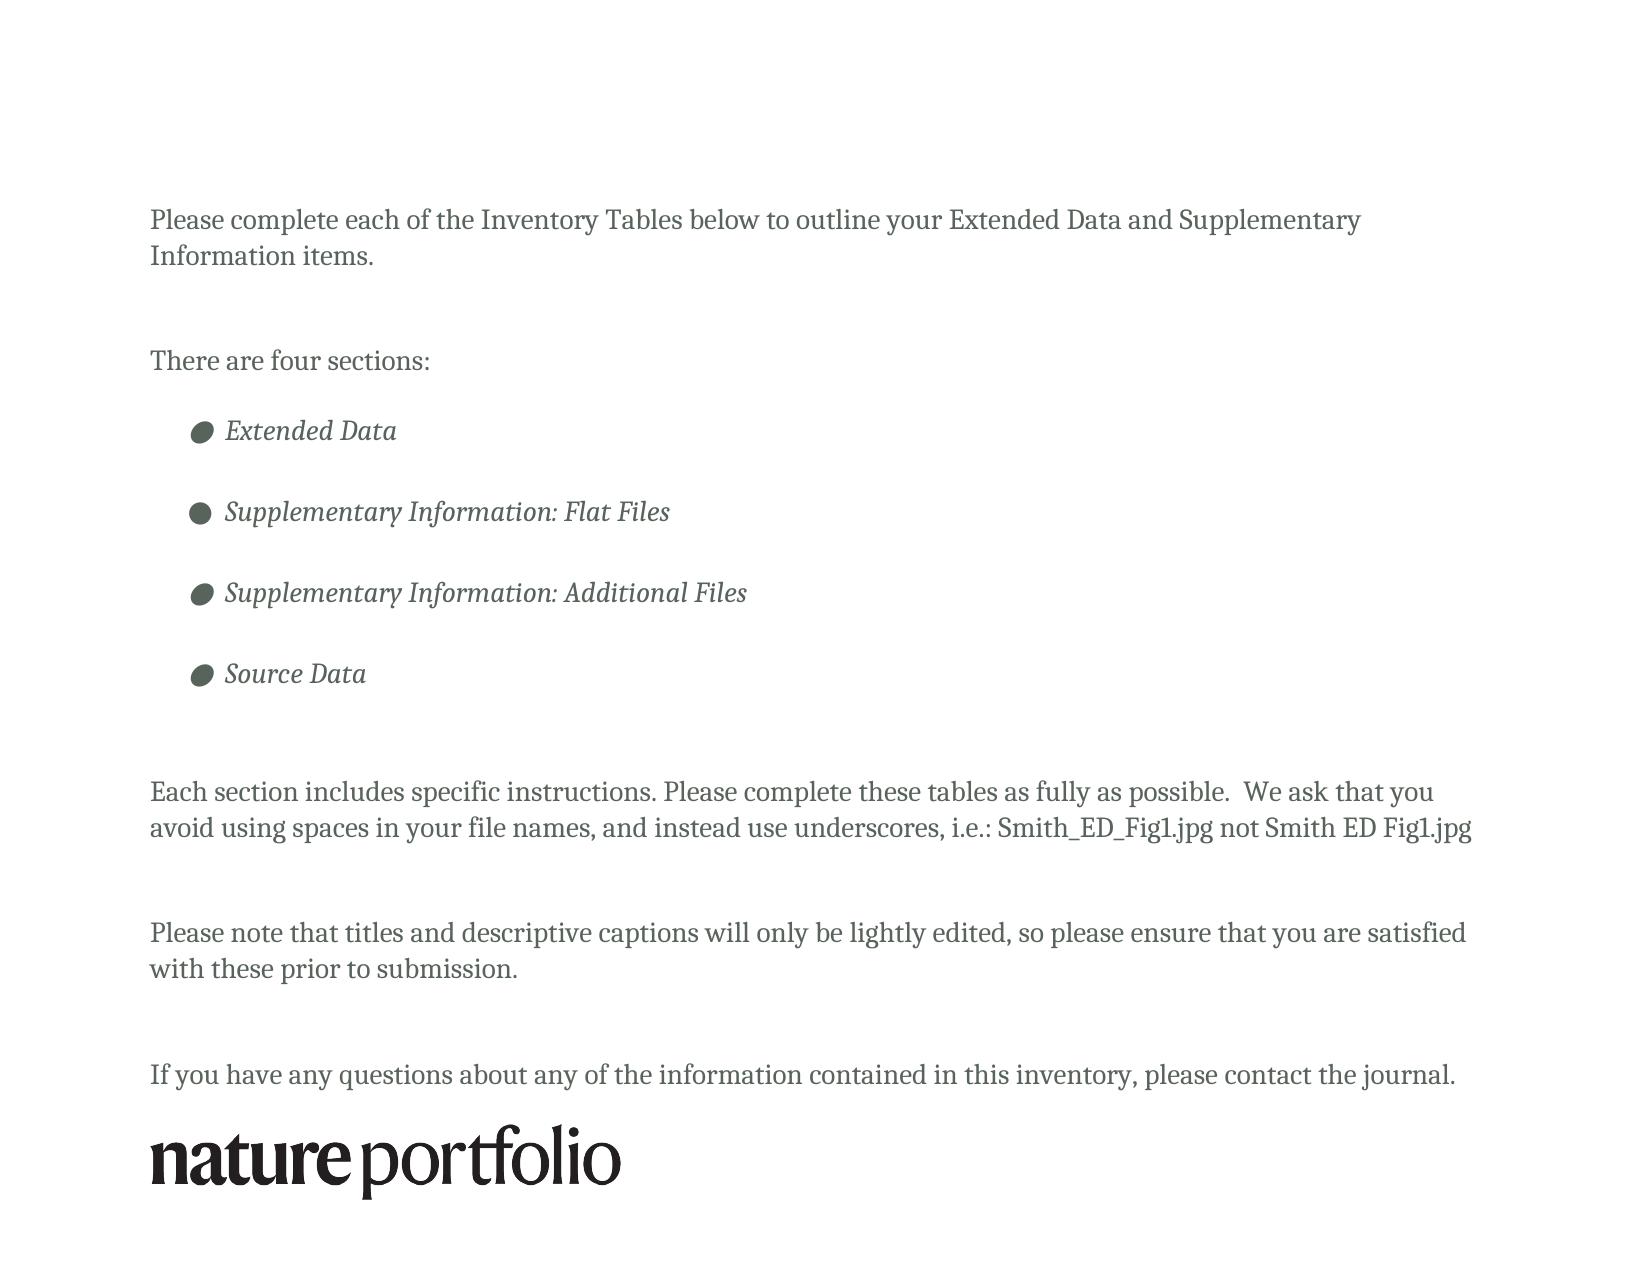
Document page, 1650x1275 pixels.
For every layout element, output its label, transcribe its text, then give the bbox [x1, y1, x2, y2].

picture [150, 1124, 621, 1200]
